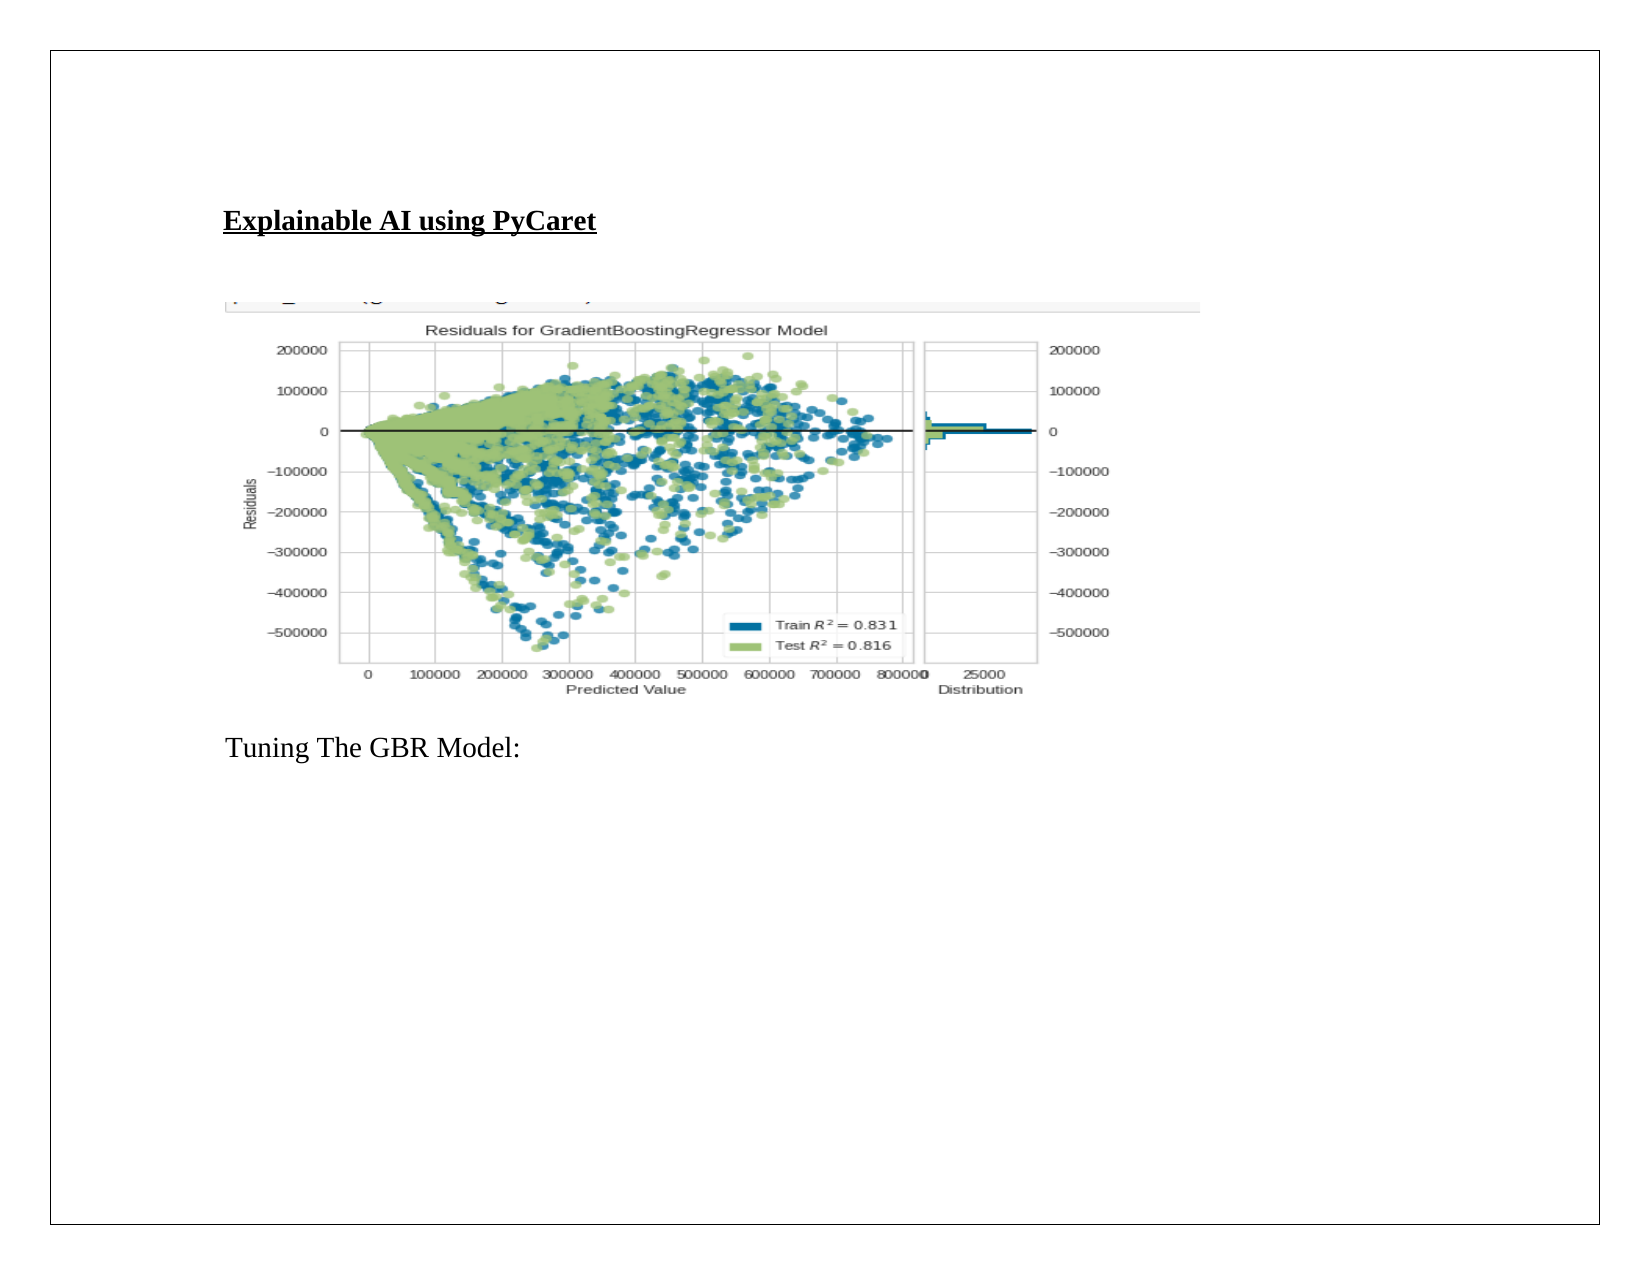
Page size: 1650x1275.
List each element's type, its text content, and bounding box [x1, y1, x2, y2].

text Explainable AI using PyCaret [150, 203, 1500, 236]
text Tuning The GBR Model: [150, 730, 1500, 763]
picture [225, 302, 1200, 711]
